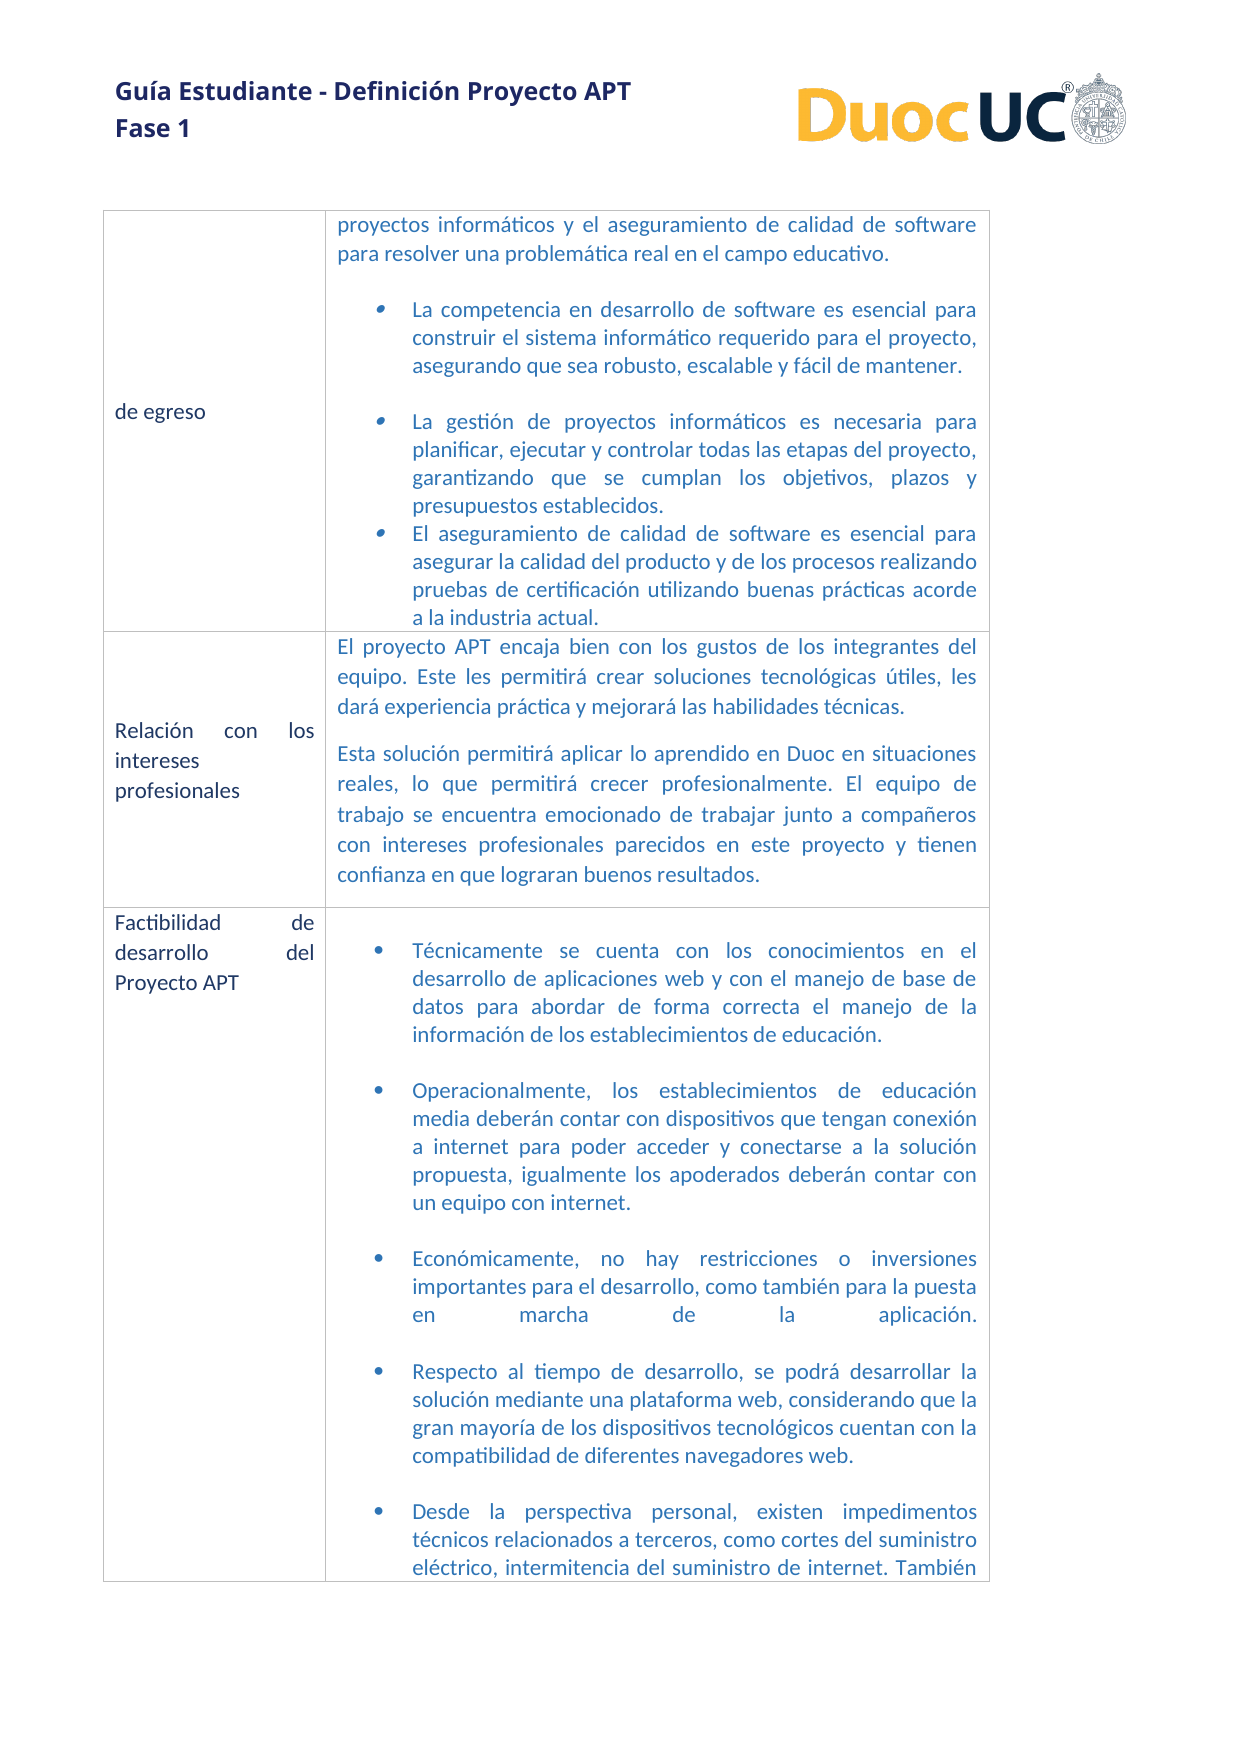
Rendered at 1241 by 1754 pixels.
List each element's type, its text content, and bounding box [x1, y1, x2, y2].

table_cell El proyecto APT encaja bien con los gustos de los integrantes del equipo. Este les permitirá crear soluciones tecnológicas útiles, les dará experiencia práctica y mejorará las habilidades técnicas. Esta solución permitirá aplicar lo aprendido en Duoc en situaciones reales, lo que permitirá crecer profesionalmente. El equipo de trabajo se encuentra emocionado de trabajar junto a compañeros con intereses profesionales parecidos en este proyecto y tienen confianza en que lograran buenos resultados. [326, 632, 989, 907]
picture [798, 73, 1126, 144]
table_cell Relación con los intereses profesionales [104, 632, 325, 907]
table_cell Pertinencia del proyecto con el perfil de egreso [104, 211, 325, 631]
table_cell Factibilidad de desarrollo del Proyecto APT [104, 908, 325, 1581]
